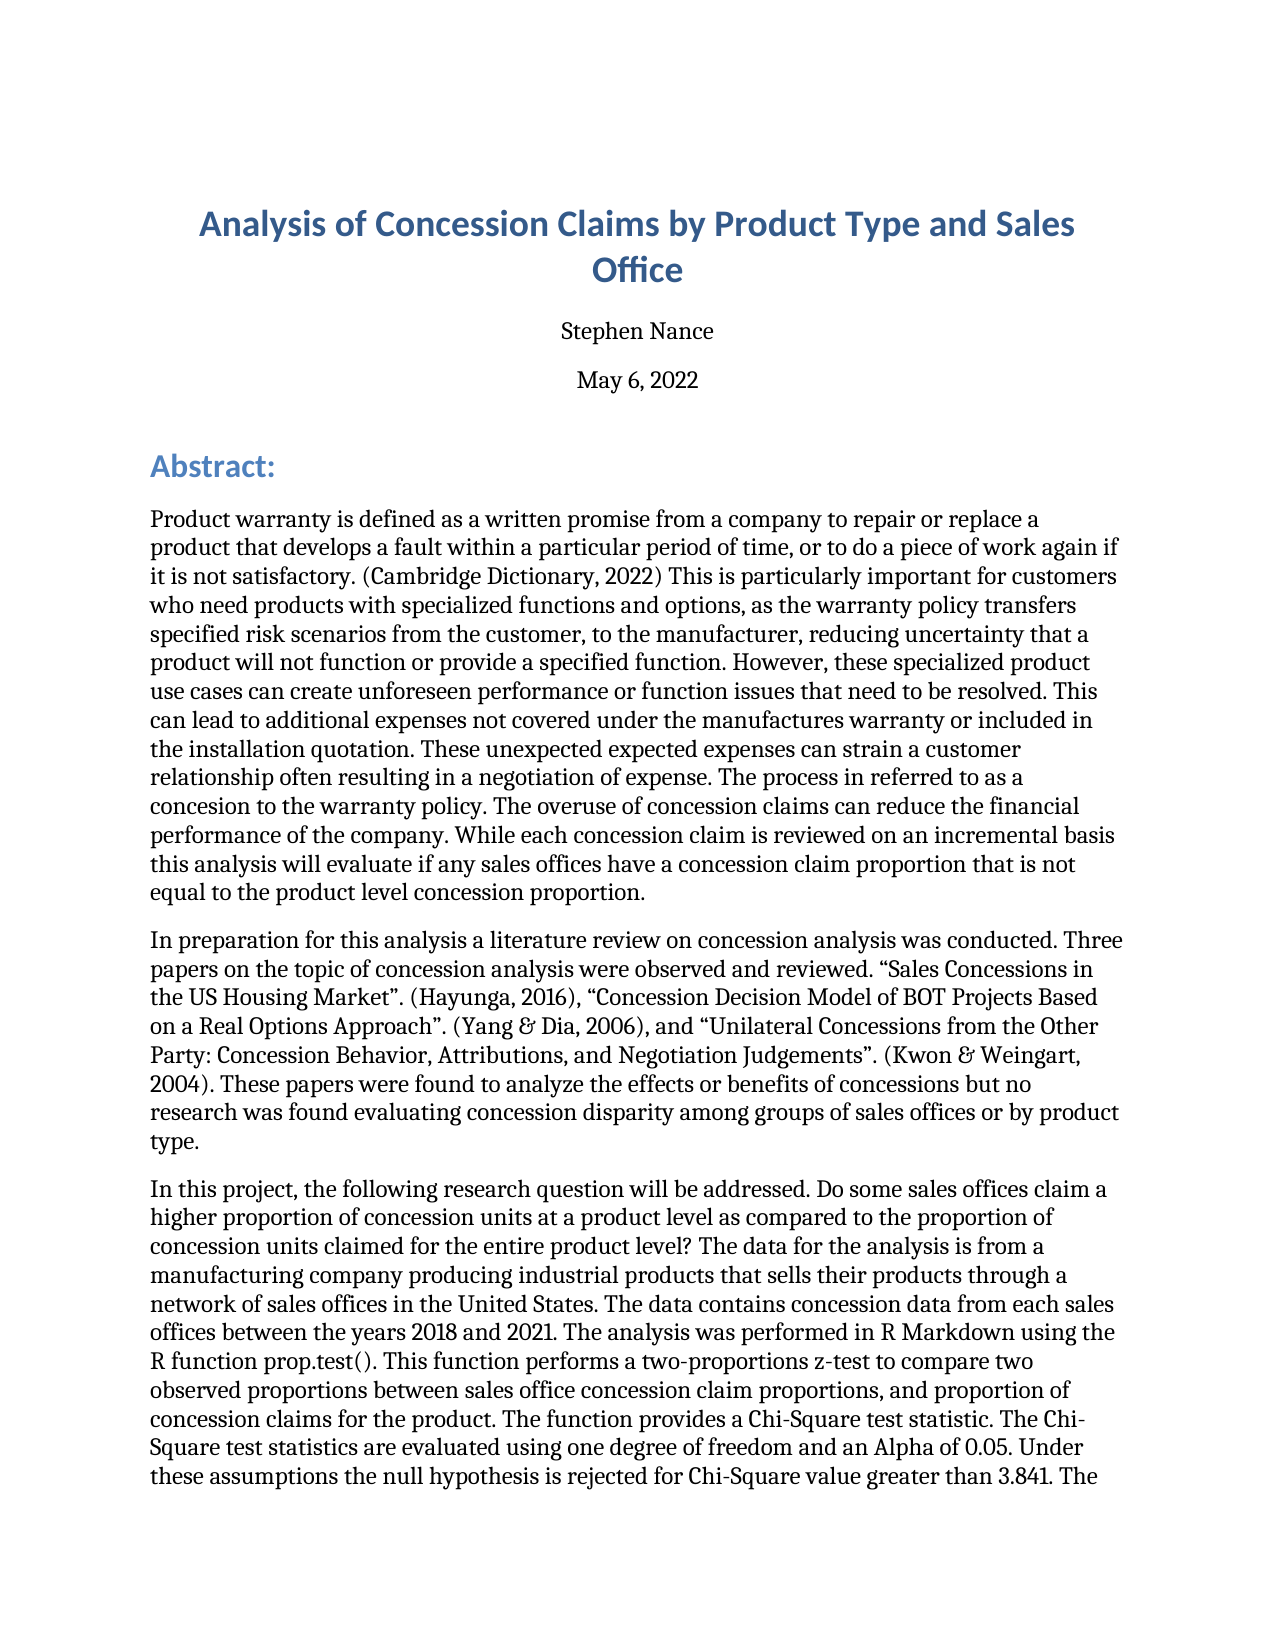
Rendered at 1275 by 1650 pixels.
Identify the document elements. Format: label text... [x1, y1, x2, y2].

subtitle Abstract: [150, 445, 1125, 486]
text May 6, 2022 [150, 366, 1125, 395]
text Product warranty is defined as a written promise from a company to repair or replace a product that develops a fault within a particular period of time, or to do a piece of work again if it is not satisfactory. (Cambridge Dictionary, 2022) This is particularly important for customers who need products with specialized functions and options, as the warranty policy transfers specified risk scenarios from the customer, to the manufacturer, reducing uncertainty that a product will not function or provide a specified function. However, these specialized product use cases can create unforeseen performance or function issues that need to be resolved. This can lead to additional expenses not covered under the manufactures warranty or included in the installation quotation. These unexpected expected expenses can strain a customer relationship often resulting in a negotiation of expense. The process in referred to as a concesion to the warranty policy. The overuse of concession claims can reduce the financial performance of the company. While each concession claim is reviewed on an incremental basis this analysis will evaluate if any sales offices have a concession claim proportion that is not equal to the product level concession proportion. [150, 504, 1125, 907]
text In preparation for this analysis a literature review on concession analysis was conducted. Three papers on the topic of concession analysis were observed and reviewed. “Sales Concessions in the US Housing Market”. (Hayunga, 2016), “Concession Decision Model of BOT Projects Based on a Real Options Approach”. (Yang & Dia, 2006), and “Unilateral Concessions from the Other Party: Concession Behavior, Attributions, and Negotiation Judgements”. (Kwon & Weingart, 2004). These papers were found to analyze the effects or benefits of concessions but no research was found evaluating concession disparity among groups of sales offices or by product type. [150, 926, 1125, 1156]
title Analysis of Concession Claims by Product Type and Sales Office [150, 200, 1125, 292]
text Stephen Nance [150, 317, 1125, 345]
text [150, 1174, 1125, 1491]
